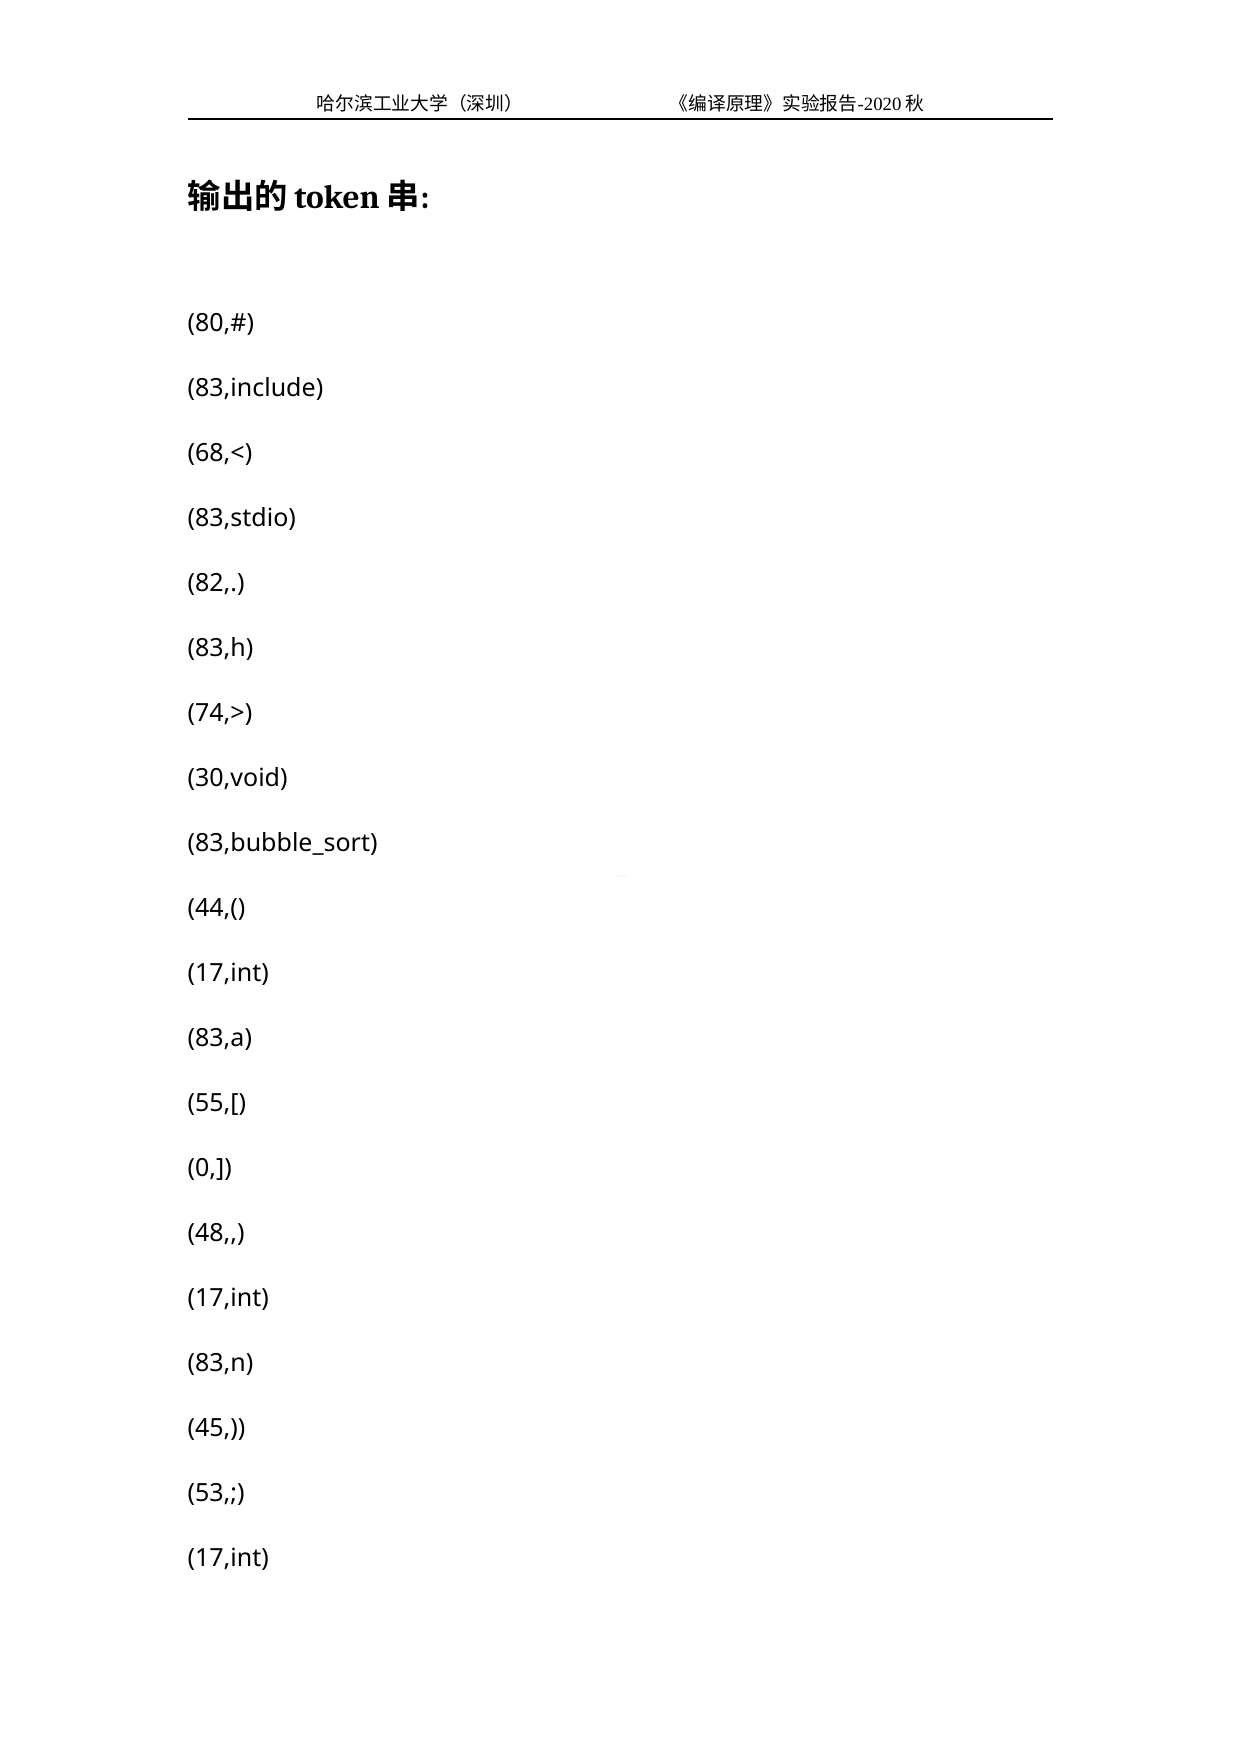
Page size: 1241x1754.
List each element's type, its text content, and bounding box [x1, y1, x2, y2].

list (83,n) [187, 1329, 1053, 1394]
list (82,.) [187, 549, 1053, 614]
list (48,,) [187, 1199, 1053, 1264]
list (0,]) [187, 1134, 1053, 1199]
list (17,int) [187, 1264, 1053, 1329]
list (83,a) [187, 1004, 1053, 1069]
list (55,[) [187, 1069, 1053, 1134]
list (17,int) [187, 939, 1053, 1004]
list (17,int) [187, 1524, 1053, 1589]
list (83,include) [187, 354, 1053, 419]
list (83,h) [187, 614, 1053, 679]
list (45,)) [187, 1394, 1053, 1459]
list (30,void) [187, 744, 1053, 809]
list (83,bubble_sort) [187, 809, 1053, 874]
list (53,;) [187, 1459, 1053, 1524]
list (68,<) [187, 419, 1053, 484]
list (44,() [187, 874, 1053, 939]
subtitle 输出的token串: [187, 162, 1053, 227]
list (74,>) [187, 679, 1053, 744]
list (83,stdio) [187, 484, 1053, 549]
list (80,#) [187, 289, 1053, 354]
